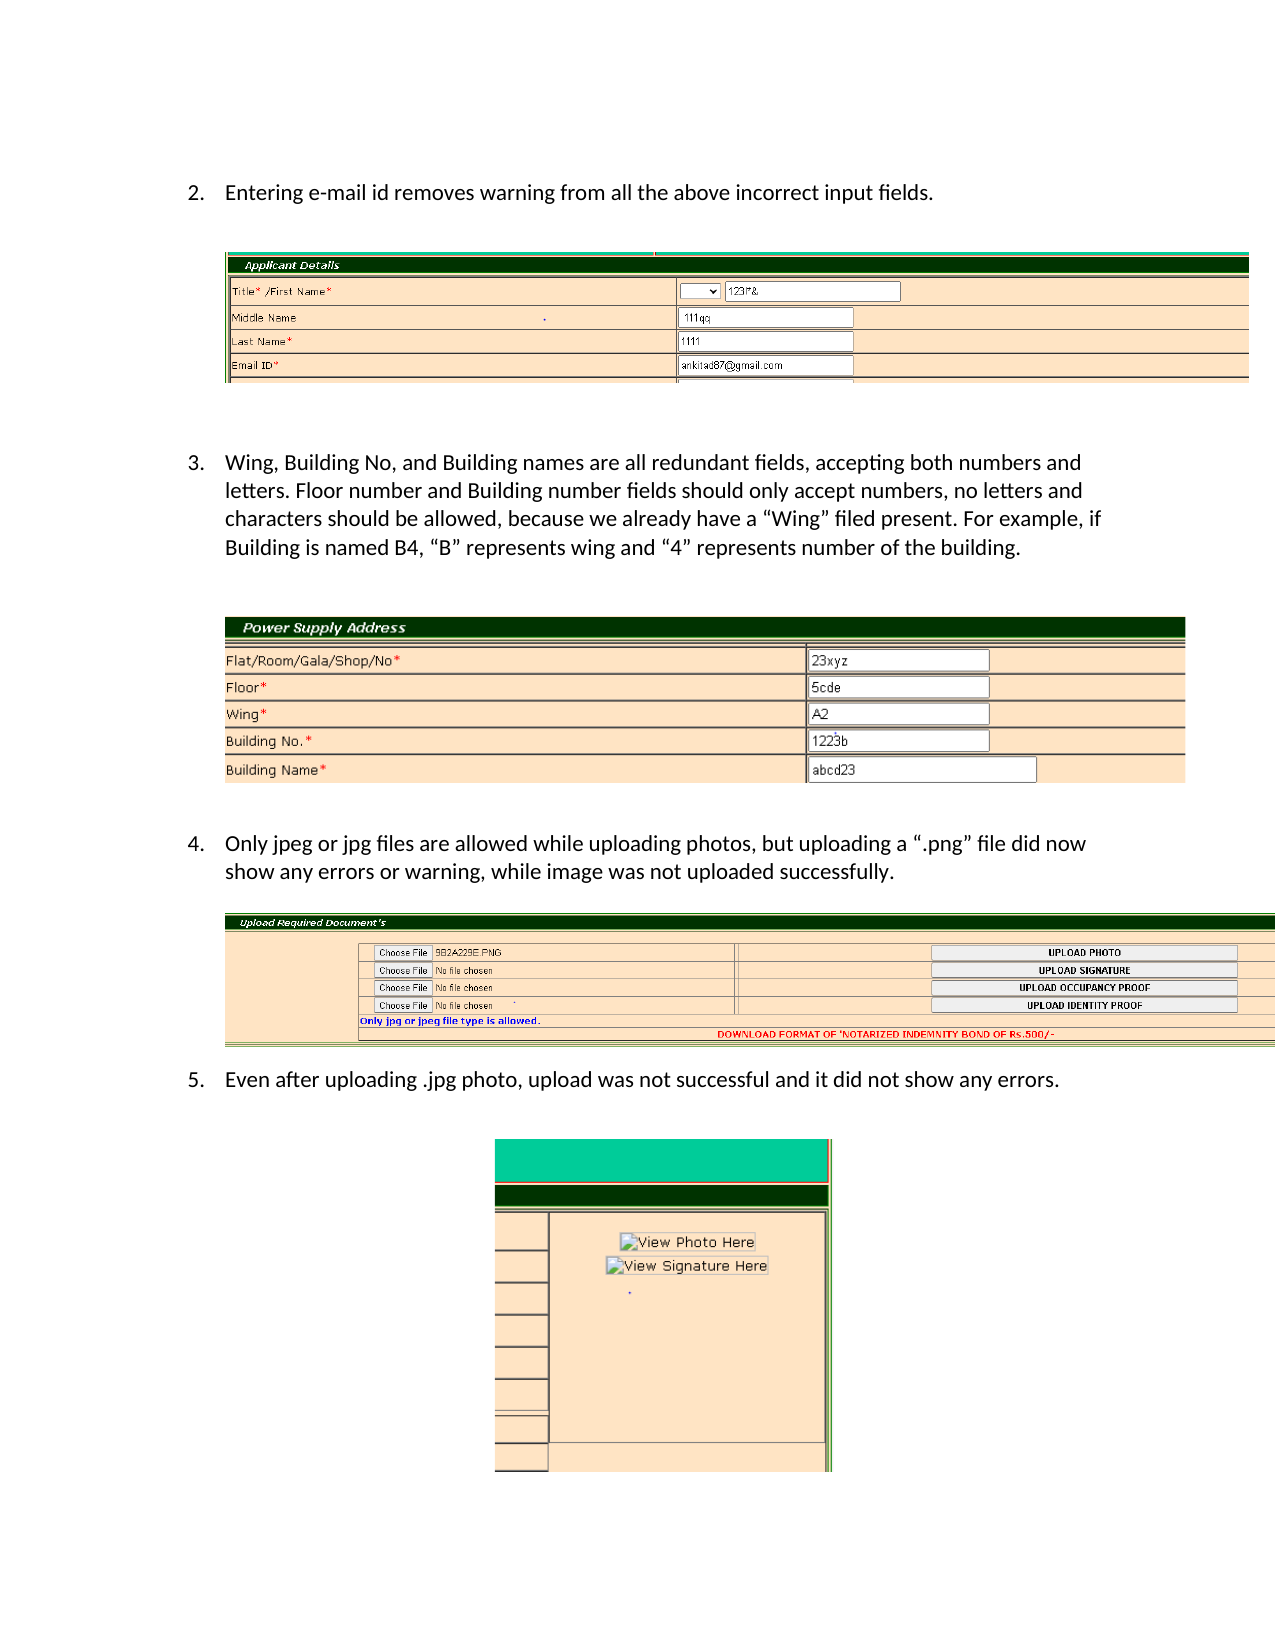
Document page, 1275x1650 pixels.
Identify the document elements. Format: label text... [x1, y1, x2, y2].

list Entering e-mail id removes warning from all the above incorrect input fields. [187, 178, 1125, 206]
list Wing, Building No, and Building names are all redundant fields, accepting both numbers and letters. Floor number and Building number fields should only accept numbers, no letters and characters should be allowed, because we already have a “Wing” filed present. For example, if Building is named B4, “B” represents wing and “4” represents number of the building. [187, 448, 1125, 561]
picture [225, 913, 1275, 1047]
picture [225, 616, 1186, 783]
picture [494, 1139, 834, 1472]
picture [225, 252, 1249, 383]
list Only jpeg or jpg files are allowed while uploading photos, but uploading a “.png” file did now show any errors or warning, while image was not uploaded successfully. [187, 829, 1125, 885]
list Even after uploading .jpg photo, upload was not successful and it did not show any errors. [187, 1065, 1125, 1093]
